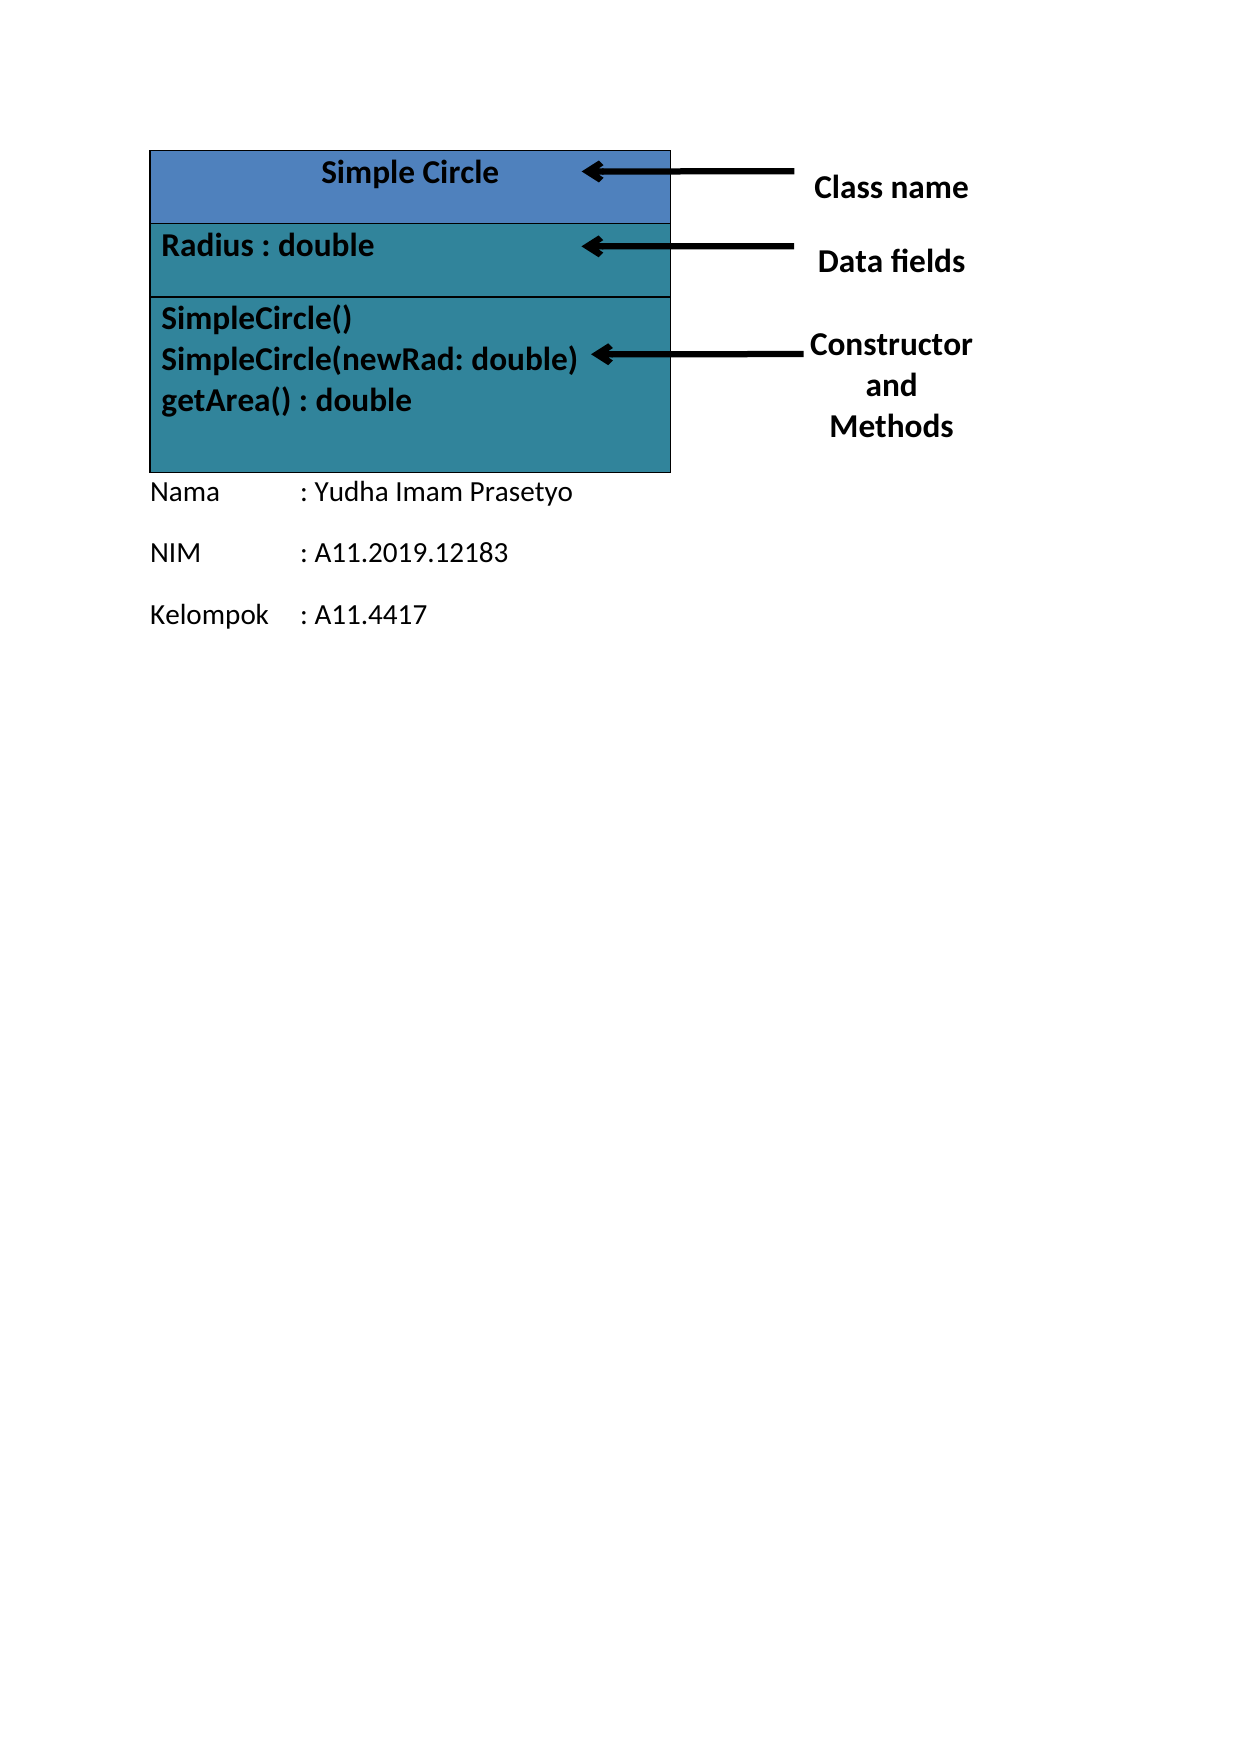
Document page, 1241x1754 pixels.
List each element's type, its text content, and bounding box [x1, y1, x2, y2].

table_header Class name [671, 150, 1113, 223]
table_cell SimpleCircle() SimpleCircle(newRad: double) getArea() : double [151, 298, 670, 472]
table_header Simple Circle [151, 151, 670, 223]
table_cell Radius : double [151, 224, 670, 296]
text NIM : A11.2019.12183 [150, 534, 1090, 570]
text Nama : Yudha Imam Prasetyo [150, 473, 1090, 508]
table_cell Data fields [671, 223, 1113, 296]
text Kelompok : A11.4417 [150, 596, 1090, 632]
table_cell Constructor and Methods [671, 296, 1113, 472]
